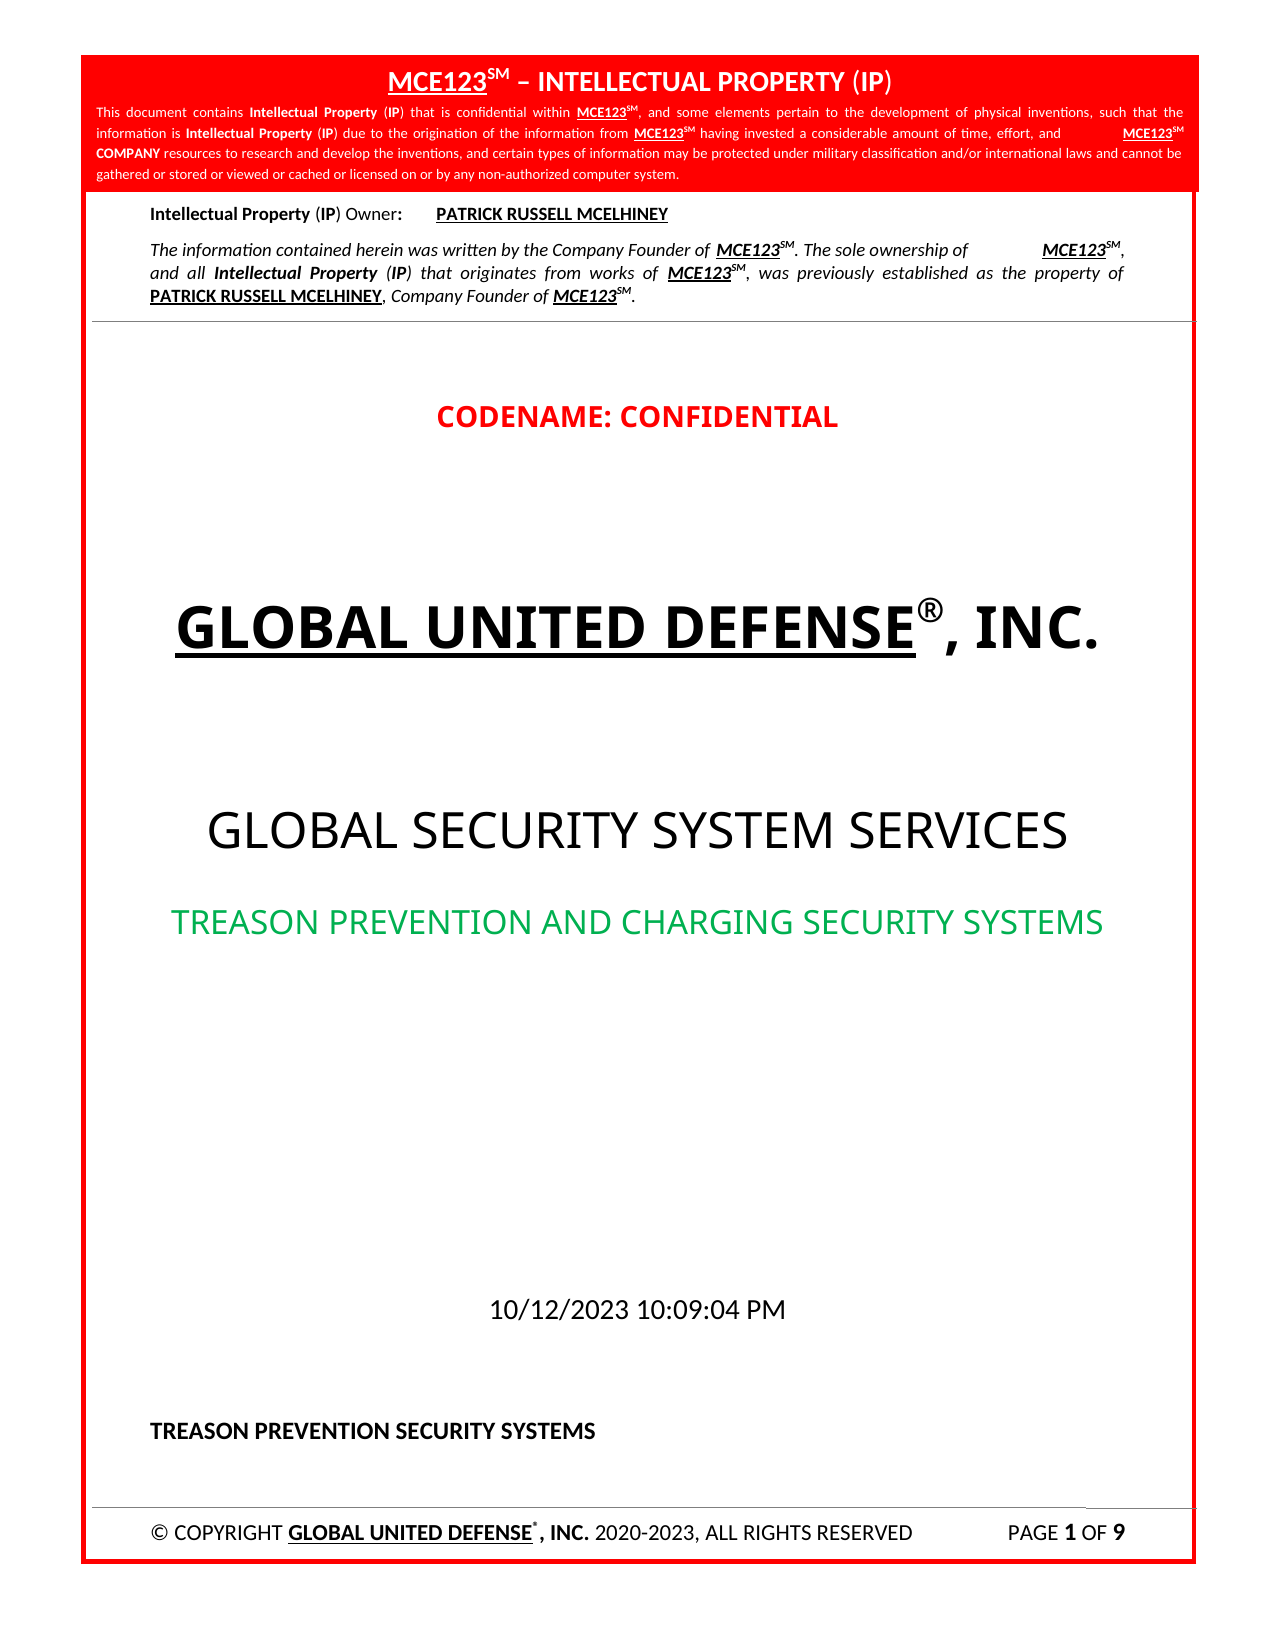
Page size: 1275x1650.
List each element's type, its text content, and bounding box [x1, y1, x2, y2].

subtitle TREASON PREVENTION AND CHARGING SECURITY SYSTEMS [150, 899, 1125, 944]
text 10/12/2023 10:09:04 PM [150, 1291, 1125, 1327]
text GLOBAL SECURITY SYSTEM SERVICES [150, 796, 1125, 864]
text TREASON PREVENTION SECURITY SYSTEMS [150, 1415, 1125, 1446]
text GLOBAL UNITED DEFENSE®, INC. [150, 586, 1125, 666]
text CODENAME: CONFIDENTIAL [150, 396, 1125, 436]
